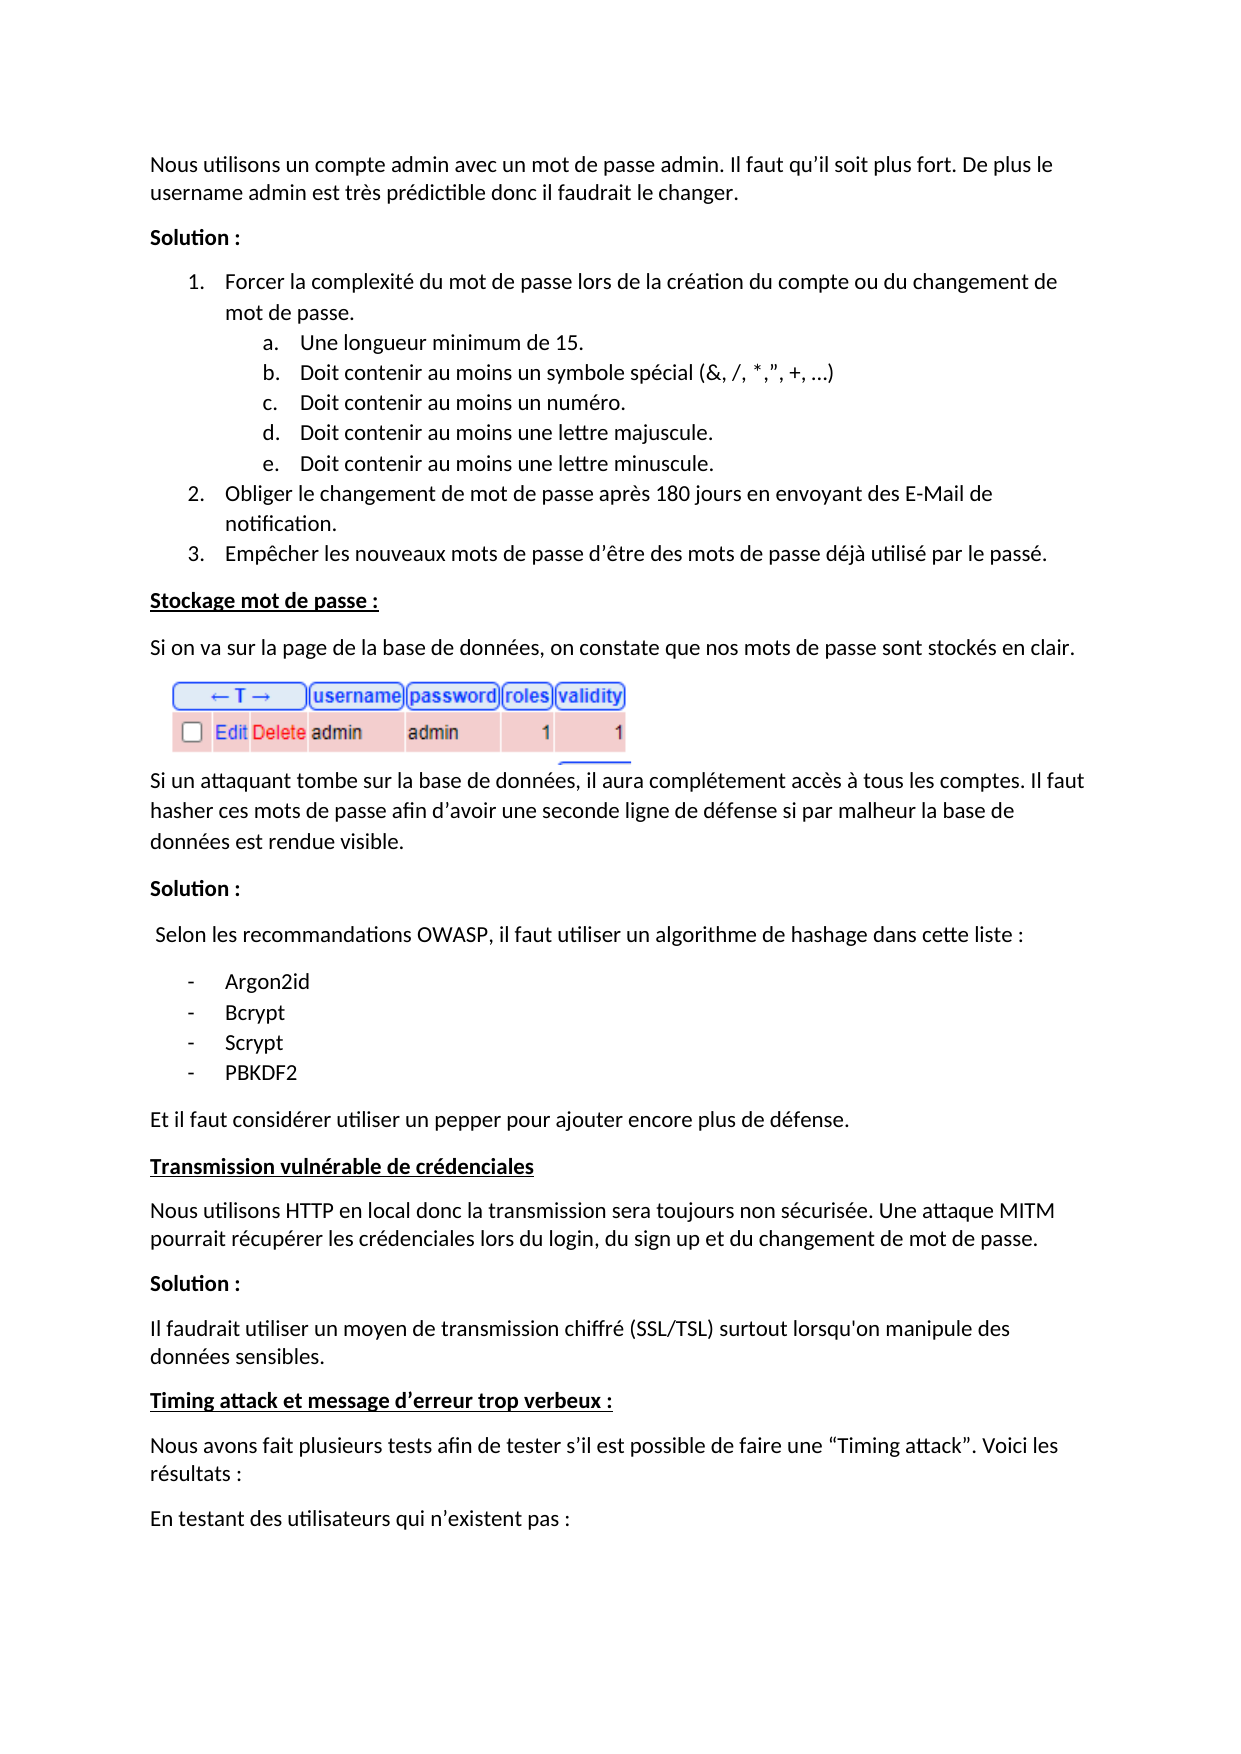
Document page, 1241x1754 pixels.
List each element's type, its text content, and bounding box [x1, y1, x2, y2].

text Nous utilisons HTTP en local donc la transmission sera toujours non sécurisée. Une attaque MITM pourrait récupérer les crédenciales lors du login, du sign up et du changement de mot de passe. [150, 1197, 1090, 1253]
text Si un attaquant tombe sur la base de données, il aura complétement accès à tous les comptes. Il faut hasher ces mots de passe afin d’avoir une seconde ligne de défense si par malheur la base de données est rendue visible. [150, 680, 1090, 855]
list Forcer la complexité du mot de passe lors de la création du compte ou du changement de mot de passe. [187, 267, 1090, 326]
text Stockage mot de passe : [150, 586, 1090, 614]
list Une longueur minimum de 15. [262, 328, 1090, 356]
list Argon2id [187, 967, 1090, 996]
text Transmission vulnérable de crédenciales [150, 1152, 1090, 1180]
text En testant des utilisateurs qui n’existent pas : [150, 1504, 1090, 1532]
text Il faudrait utiliser un moyen de transmission chiffré (SSL/TSL) surtout lorsqu'on manipule des données sensibles. [150, 1314, 1090, 1370]
list Bcrypt [187, 998, 1090, 1026]
text Timing attack et message d’erreur trop verbeux : [150, 1387, 1090, 1415]
list Obliger le changement de mot de passe après 180 jours en envoyant des E-Mail de notification. [187, 479, 1090, 537]
text Solution : [150, 874, 1090, 902]
text Nous avons fait plusieurs tests afin de tester s’il est possible de faire une “Timing attack”. Voici les résultats : [150, 1431, 1090, 1487]
text Solution : [150, 1269, 1090, 1297]
list Doit contenir au moins un numéro. [262, 388, 1090, 416]
text Selon les recommandations OWASP, il faut utiliser un algorithme de hashage dans cette liste : [150, 921, 1090, 949]
list Empêcher les nouveaux mots de passe d’être des mots de passe déjà utilisé par le passé. [187, 539, 1090, 567]
list Doit contenir au moins un symbole spécial (&, /, *,”, +, …) [262, 358, 1090, 386]
text Solution : [150, 223, 1090, 251]
text Nous utilisons un compte admin avec un mot de passe admin. Il faut qu’il soit plus fort. De plus le username admin est très prédictible donc il faudrait le changer. [150, 150, 1090, 206]
list Scrypt [187, 1028, 1090, 1056]
text Et il faut considérer utiliser un pepper pour ajouter encore plus de défense. [150, 1105, 1090, 1133]
list Doit contenir au moins une lettre majuscule. [262, 418, 1090, 446]
text Si on va sur la page de la base de données, on constate que nos mots de passe sont stockés en clair. [150, 633, 1090, 661]
list PBKDF2 [187, 1058, 1090, 1086]
list Doit contenir au moins une lettre minuscule. [262, 449, 1090, 477]
